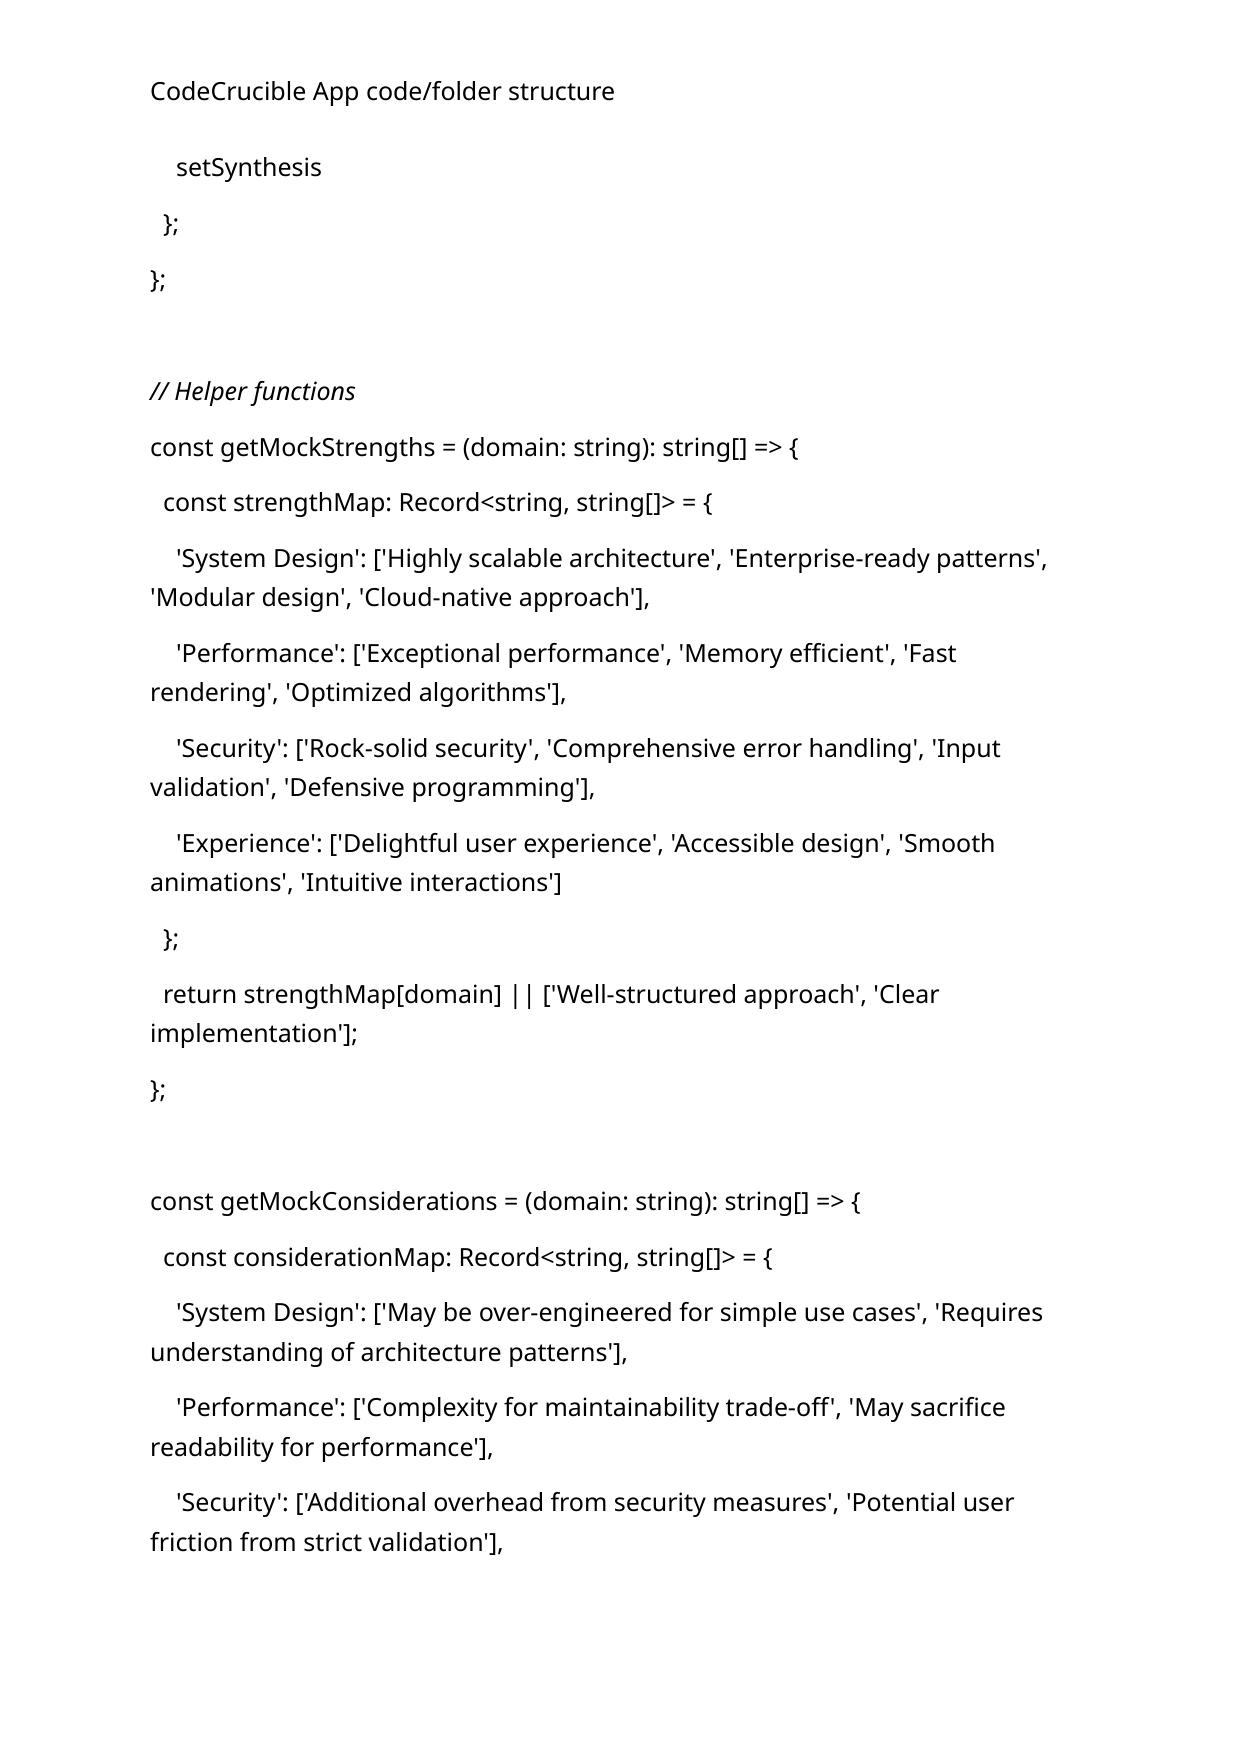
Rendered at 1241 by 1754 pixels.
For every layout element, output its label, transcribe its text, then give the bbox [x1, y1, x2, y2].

text 'Security': ['Additional overhead from security measures', 'Potential user friction from strict validation'], [150, 1485, 1090, 1558]
text const getMockConsiderations = (domain: string): string[] => { [150, 1183, 1090, 1217]
text 'System Design': ['May be over-engineered for simple use cases', 'Requires understanding of architecture patterns'], [150, 1295, 1090, 1368]
text const considerationMap: Record<string, string[]> = { [150, 1239, 1090, 1273]
text 'System Design': ['Highly scalable architecture', 'Enterprise-ready patterns', 'Modular design', 'Cloud-native approach'], [150, 541, 1090, 614]
text // Helper functions [150, 373, 1090, 407]
text 'Security': ['Rock-solid security', 'Comprehensive error handling', 'Input validation', 'Defensive programming'], [150, 731, 1090, 804]
text const getMockStrengths = (domain: string): string[] => { [150, 429, 1090, 463]
text 'Experience': ['Delightful user experience', 'Accessible design', 'Smooth animations', 'Intuitive interactions'] [150, 826, 1090, 899]
text }; [150, 921, 1090, 955]
text 'Performance': ['Complexity for maintainability trade-off', 'May sacrifice readability for performance'], [150, 1390, 1090, 1463]
text const strengthMap: Record<string, string[]> = { [150, 485, 1090, 519]
text 'Performance': ['Exceptional performance', 'Memory efficient', 'Fast rendering', 'Optimized algorithms'], [150, 636, 1090, 709]
text setSynthesis [150, 150, 1090, 184]
text return strengthMap[domain] || ['Well-structured approach', 'Clear implementation']; [150, 977, 1090, 1050]
text }; [150, 206, 1090, 240]
text }; [150, 1072, 1090, 1106]
text }; [150, 262, 1090, 296]
